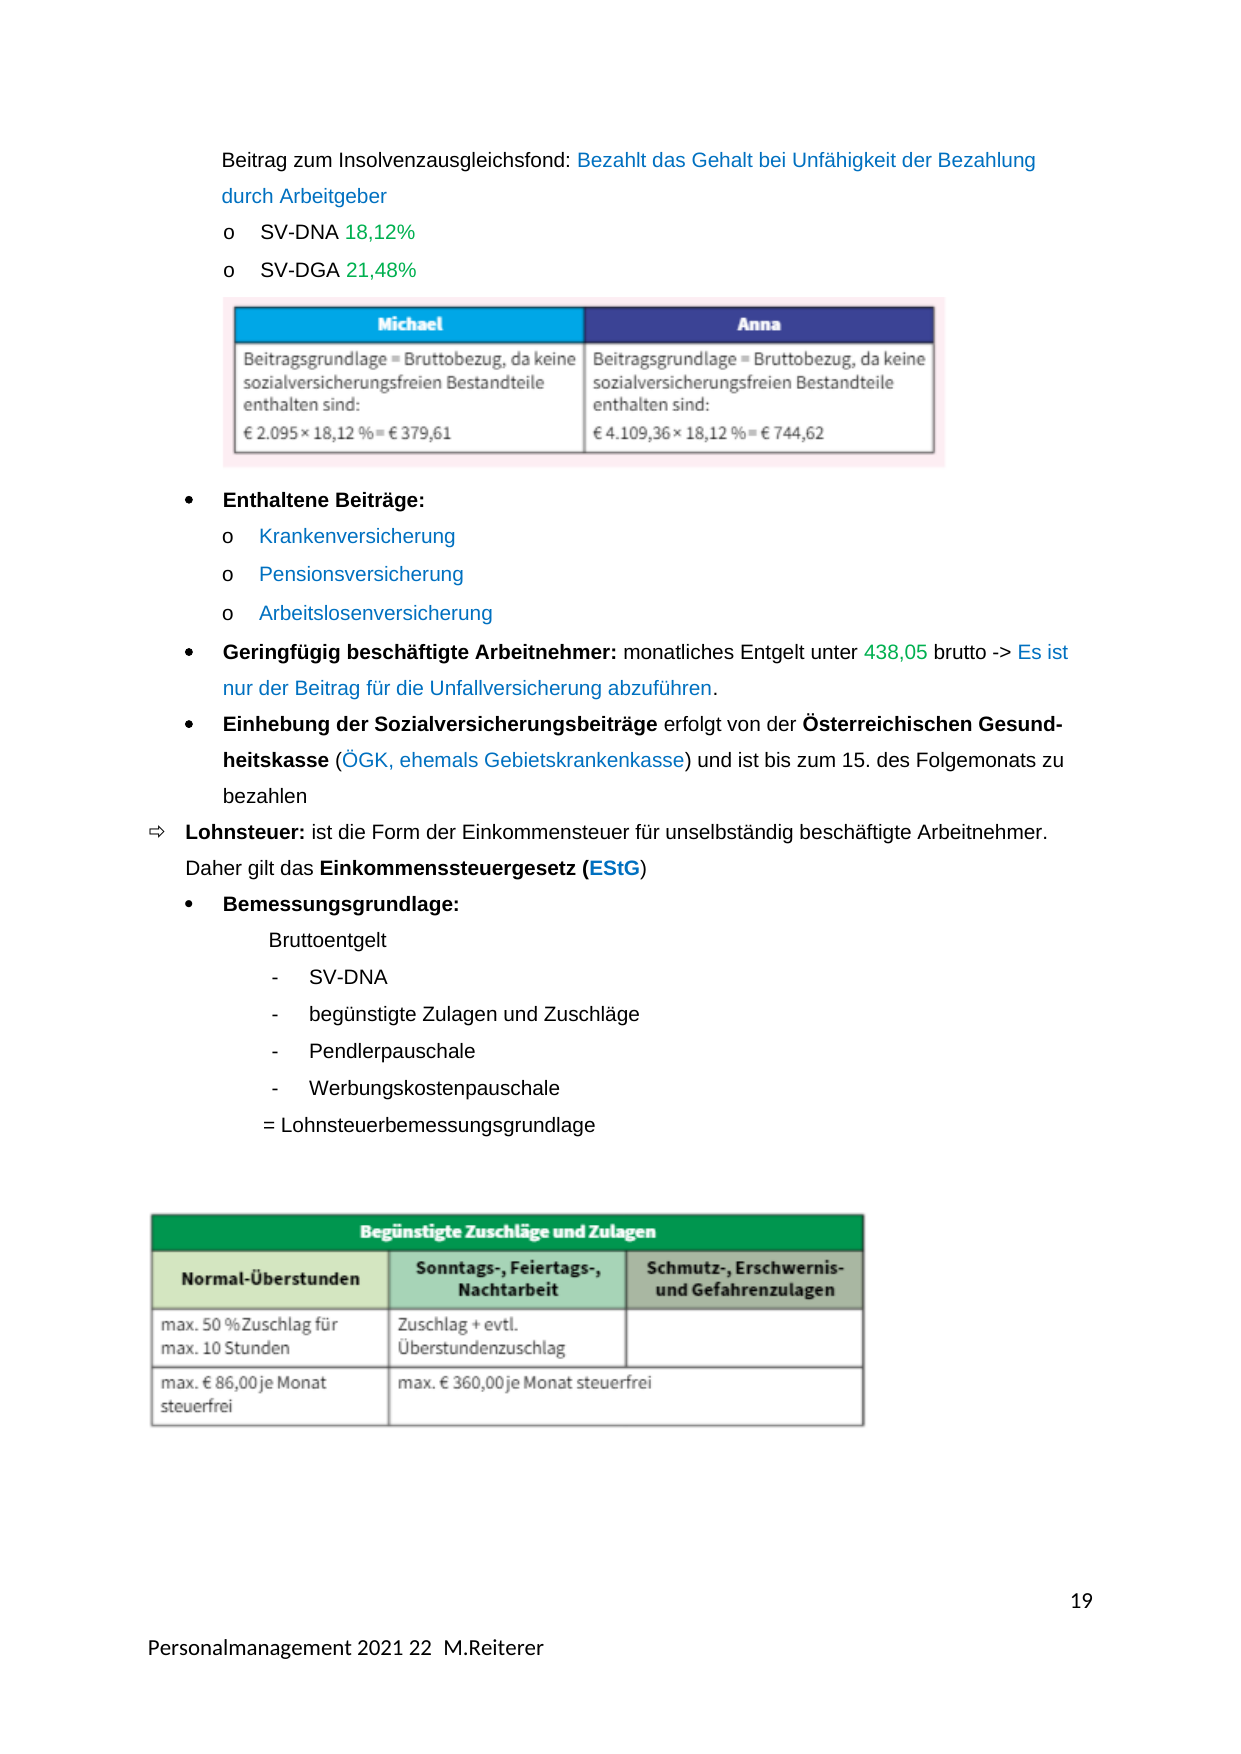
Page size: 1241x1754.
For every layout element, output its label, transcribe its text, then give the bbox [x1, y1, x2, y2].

table_header Bruttoentgelt [223, 928, 1092, 965]
list Bemessungsgrundlage: [185, 892, 1093, 916]
list SV-DNA 18,12% [223, 219, 1093, 245]
list Einhebung der Sozialversicherungsbeiträge erfolgt von der Österreichischen Gesund-heitskasse (ÖGK, ehemals Gebietskrankenkasse) und ist bis zum 15. des Folgemonats zu bezahlen [185, 712, 1093, 808]
list SV-DGA 21,48% [223, 258, 1093, 284]
list Lohnsteuer: ist die Form der Einkommensteuer für unselbständig beschäftigte Arbeitnehmer. Daher gilt das Einkommenssteuergesetz (EStG) [148, 820, 1093, 880]
picture [147, 1202, 878, 1436]
list Krankenversicherung [221, 523, 1093, 549]
text Beitrag zum Insolvenzausgleichsfond: Bezahlt das Gehalt bei Unfähigkeit der Bezahlung durch Arbeitgeber [221, 148, 1093, 207]
table_cell Pendlerpauschale [223, 1039, 1092, 1076]
picture [222, 297, 954, 474]
list Enthaltene Beiträge: [185, 487, 1093, 512]
table_cell = Lohnsteuerbemessungsgrundlage [223, 1113, 1092, 1150]
list Arbeitslosenversicherung [221, 601, 1093, 627]
list Pensionsversicherung [221, 562, 1093, 588]
table_cell Werbungskostenpauschale [223, 1076, 1092, 1113]
table_cell begünstigte Zulagen und Zuschläge [223, 1002, 1092, 1039]
table_cell SV-DNA [223, 965, 1092, 1002]
list Geringfügig beschäftigte Arbeitnehmer: monatliches Entgelt unter 438,05 brutto -> Es ist nur der Beitrag für die Unfallversicherung abzuführen. [185, 640, 1093, 700]
